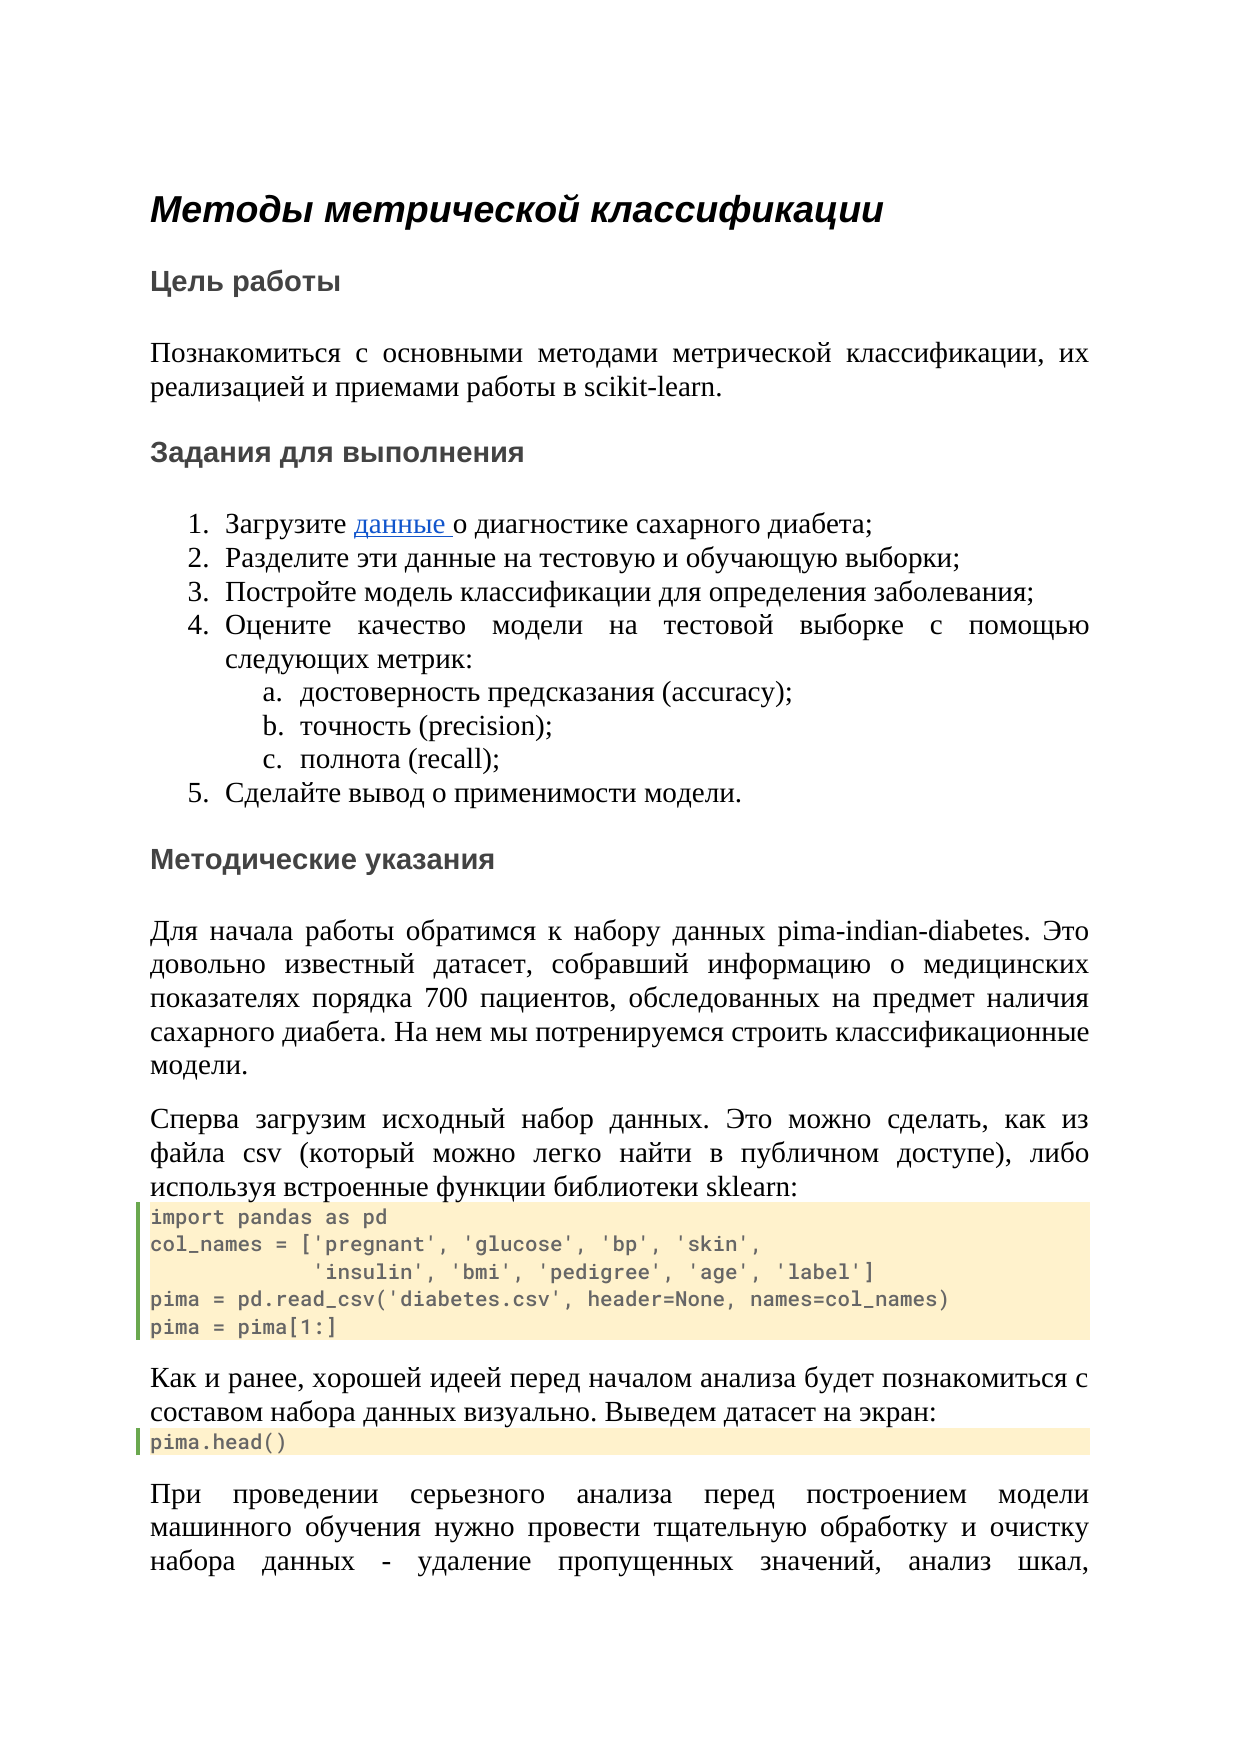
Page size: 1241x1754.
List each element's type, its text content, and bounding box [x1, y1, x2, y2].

subtitle 'insulin', 'bmi', 'pedigree', 'age', 'label'] [150, 1257, 1090, 1285]
text Сперва загрузим исходный набор данных. Это можно сделать, как из файла csv (который можно легко найти в публичном доступе), либо используя встроенные функции библиотеки sklearn: [150, 1102, 1090, 1202]
subtitle Методы метрической классификации [150, 187, 1090, 231]
subtitle pima = pima[1:] [150, 1312, 1090, 1340]
subtitle Задания для выполнения [150, 436, 1090, 469]
subtitle col_names = ['pregnant', 'glucose', 'bp', 'skin', [150, 1230, 1090, 1257]
list Оцените качество модели на тестовой выборке с помощью следующих метрик: [187, 607, 1090, 674]
subtitle pima.head() [150, 1428, 1090, 1455]
list точность (precision); [262, 708, 1090, 741]
subtitle Методические указания [150, 842, 1090, 875]
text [150, 1476, 1090, 1577]
text Как и ранее, хорошей идеей перед началом анализа будет познакомиться с составом набора данных визуально. Выведем датасет на экран: [150, 1361, 1090, 1428]
text Познакомиться с основными методами метрической классификации, их реализацией и приемами работы в scikit-learn. [150, 335, 1090, 402]
list Разделите эти данные на тестовую и обучающую выборки; [187, 540, 1090, 574]
text Для начала работы обратимся к набору данных pima-indian-diabetes. Это довольно известный датасет, собравший информацию о медицинских показателях порядка 700 пациентов, обследованных на предмет наличия сахарного диабета. На нем мы потренируемся строить классификационные модели. [150, 913, 1090, 1081]
subtitle pima = pd.read_csv('diabetes.csv', header=None, names=col_names) [150, 1285, 1090, 1312]
list Постройте модель классификации для определения заболевания; [187, 574, 1090, 607]
subtitle Цель работы [150, 264, 1090, 297]
subtitle import pandas as pd [150, 1202, 1090, 1230]
list полнота (recall); [262, 741, 1090, 775]
list Загрузите данные о диагностике сахарного диабета; [187, 507, 1090, 540]
list Сделайте вывод о применимости модели. [187, 775, 1090, 808]
list достоверность предсказания (accuracy); [262, 674, 1090, 708]
